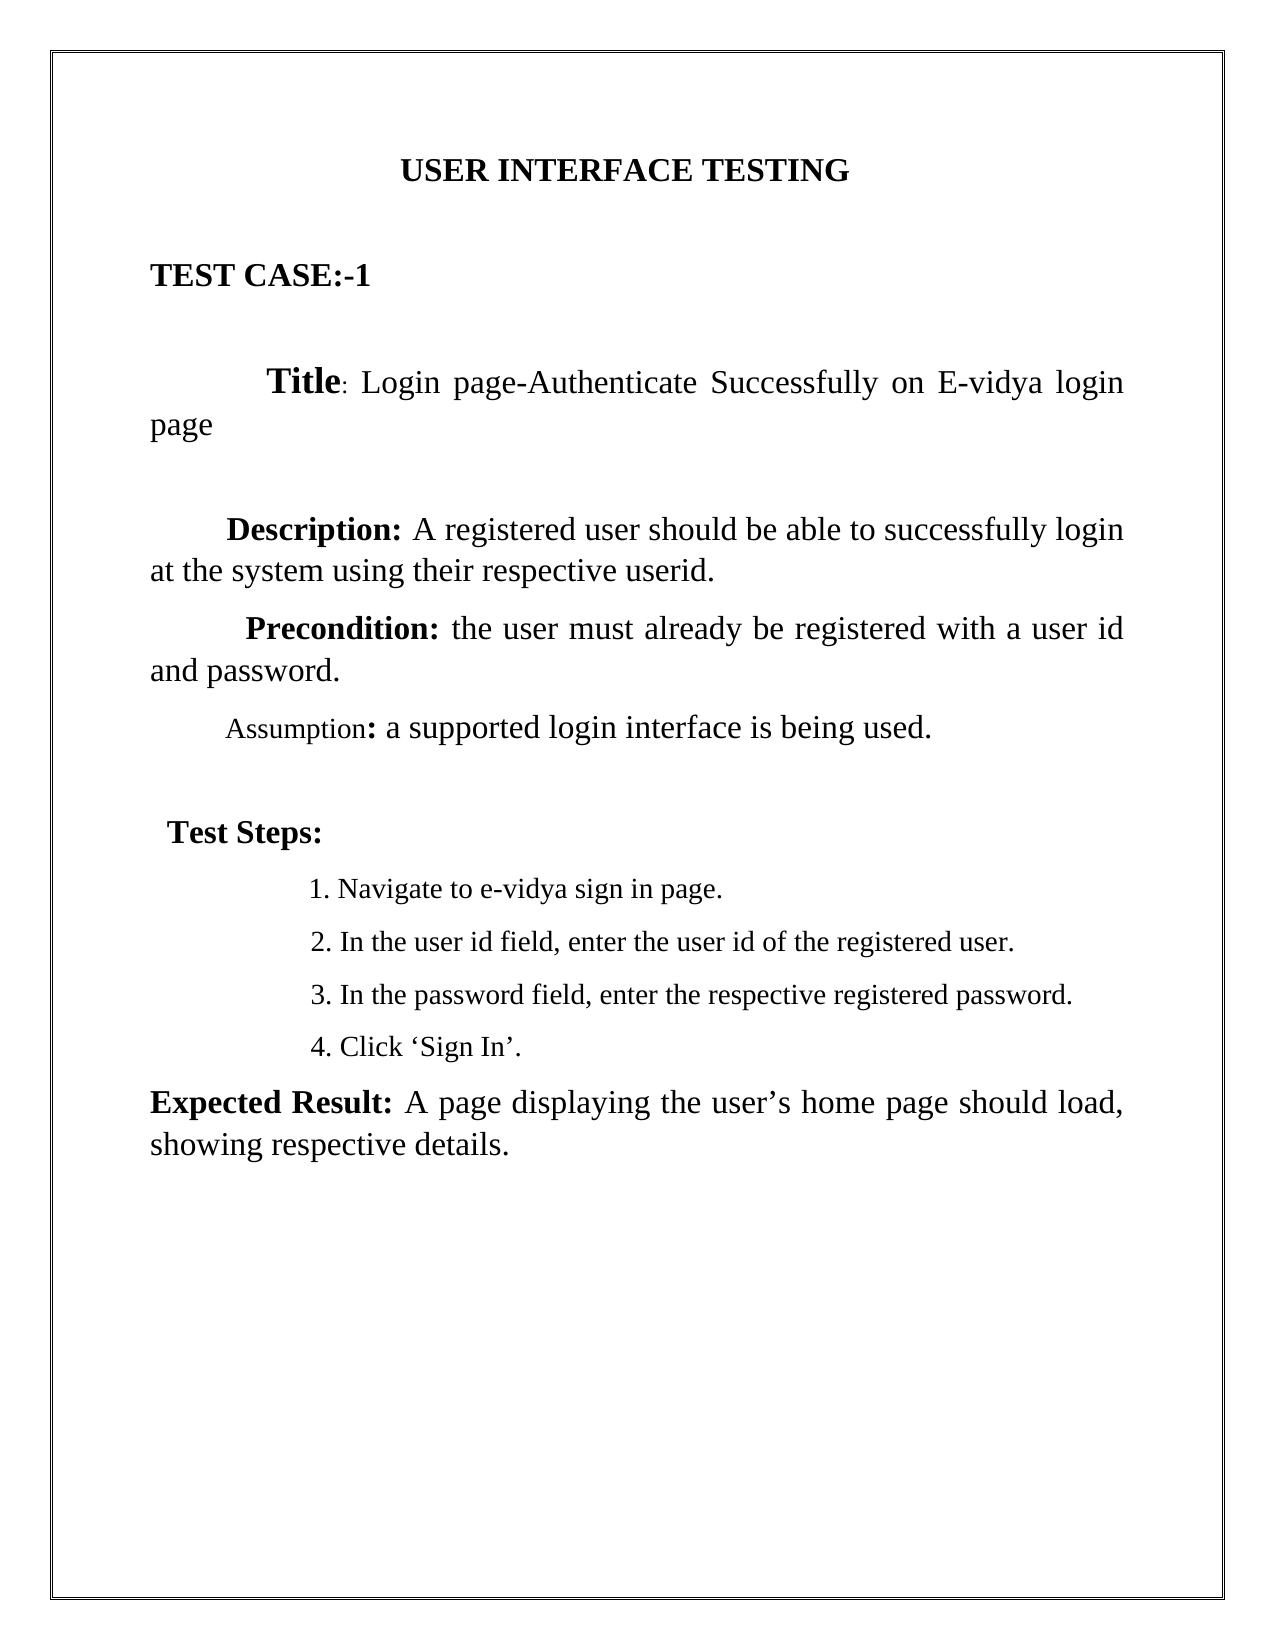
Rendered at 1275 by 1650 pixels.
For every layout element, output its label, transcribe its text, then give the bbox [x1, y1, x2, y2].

text 1. Navigate to e-vidya sign in page. [150, 871, 1125, 904]
text 4. Click ‘Sign In’. [150, 1029, 1125, 1063]
text 3. In the password field, enter the respective registered password. [150, 977, 1125, 1010]
text Test Steps: [150, 813, 1125, 851]
text 2. In the user id field, enter the user id of the registered user. [150, 924, 1125, 957]
text Assumption: a supported login interface is being used. [150, 708, 1125, 746]
text Description: A registered user should be able to successfully login at the system using their respective userid. [150, 509, 1125, 589]
text Expected Result: A page displaying the user’s home page should load, showing respective details. [150, 1082, 1125, 1162]
text Precondition: the user must already be registered with a user id and password. [150, 608, 1125, 688]
text TEST CASE:-1 [150, 255, 1125, 293]
text Title: Login page-Authenticate Successfully on E-vidya login page [150, 358, 1125, 442]
text USER INTERFACE TESTING [150, 150, 1125, 188]
